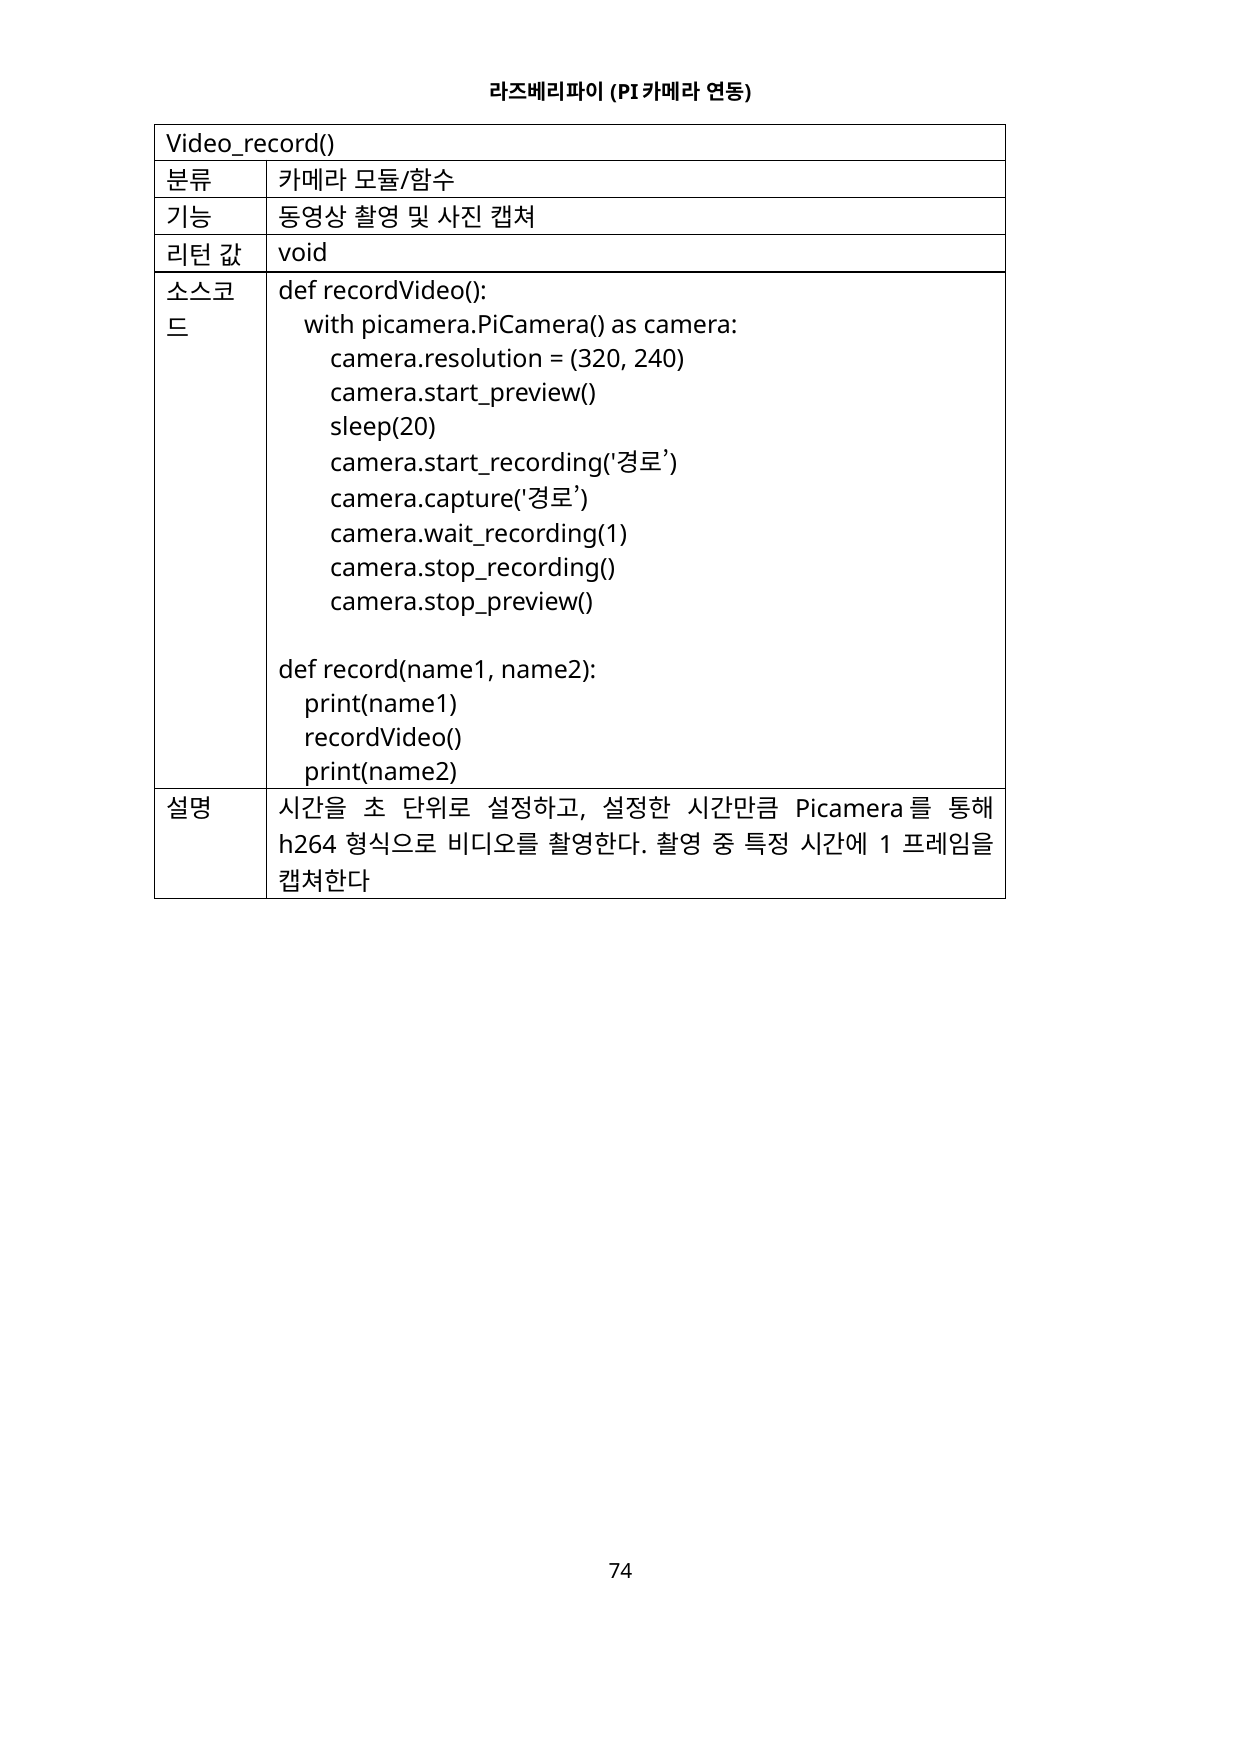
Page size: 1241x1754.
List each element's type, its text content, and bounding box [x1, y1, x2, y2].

table_cell 기능 [155, 198, 266, 234]
table_cell 시간을 초 단위로 설정하고, 설정한 시간만큼 Picamera를 통해 h264 형식으로 비디오를 촬영한다. 촬영 중 특정 시간에 1 프레임을 캡쳐한다 [267, 789, 1005, 897]
table_cell 리턴 값 [155, 235, 266, 271]
text 라즈베리파이 (PI카메라 연동) [75, 75, 1165, 105]
table_cell void [267, 235, 1005, 271]
table_cell 카메라 모듈/함수 [267, 161, 1005, 197]
table_cell 설명 [155, 789, 266, 897]
table_cell 동영상 촬영 및 사진 캡쳐 [267, 198, 1005, 234]
table_cell 분류 [155, 161, 266, 197]
table_cell 소스코드 [155, 273, 266, 788]
table_header Video_record() [155, 125, 1005, 159]
table_cell def recordVideo(): with picamera.PiCamera() as camera: camera.resolution = (320, 240) camera.start_preview() sleep(20) camera.start_recording('경로’) camera.capture('경로’) camera.wait_recording(1) camera.stop_recording() camera.stop_preview() def record(name1, name2): print(name1) recordVideo() print(name2) [267, 273, 1005, 788]
